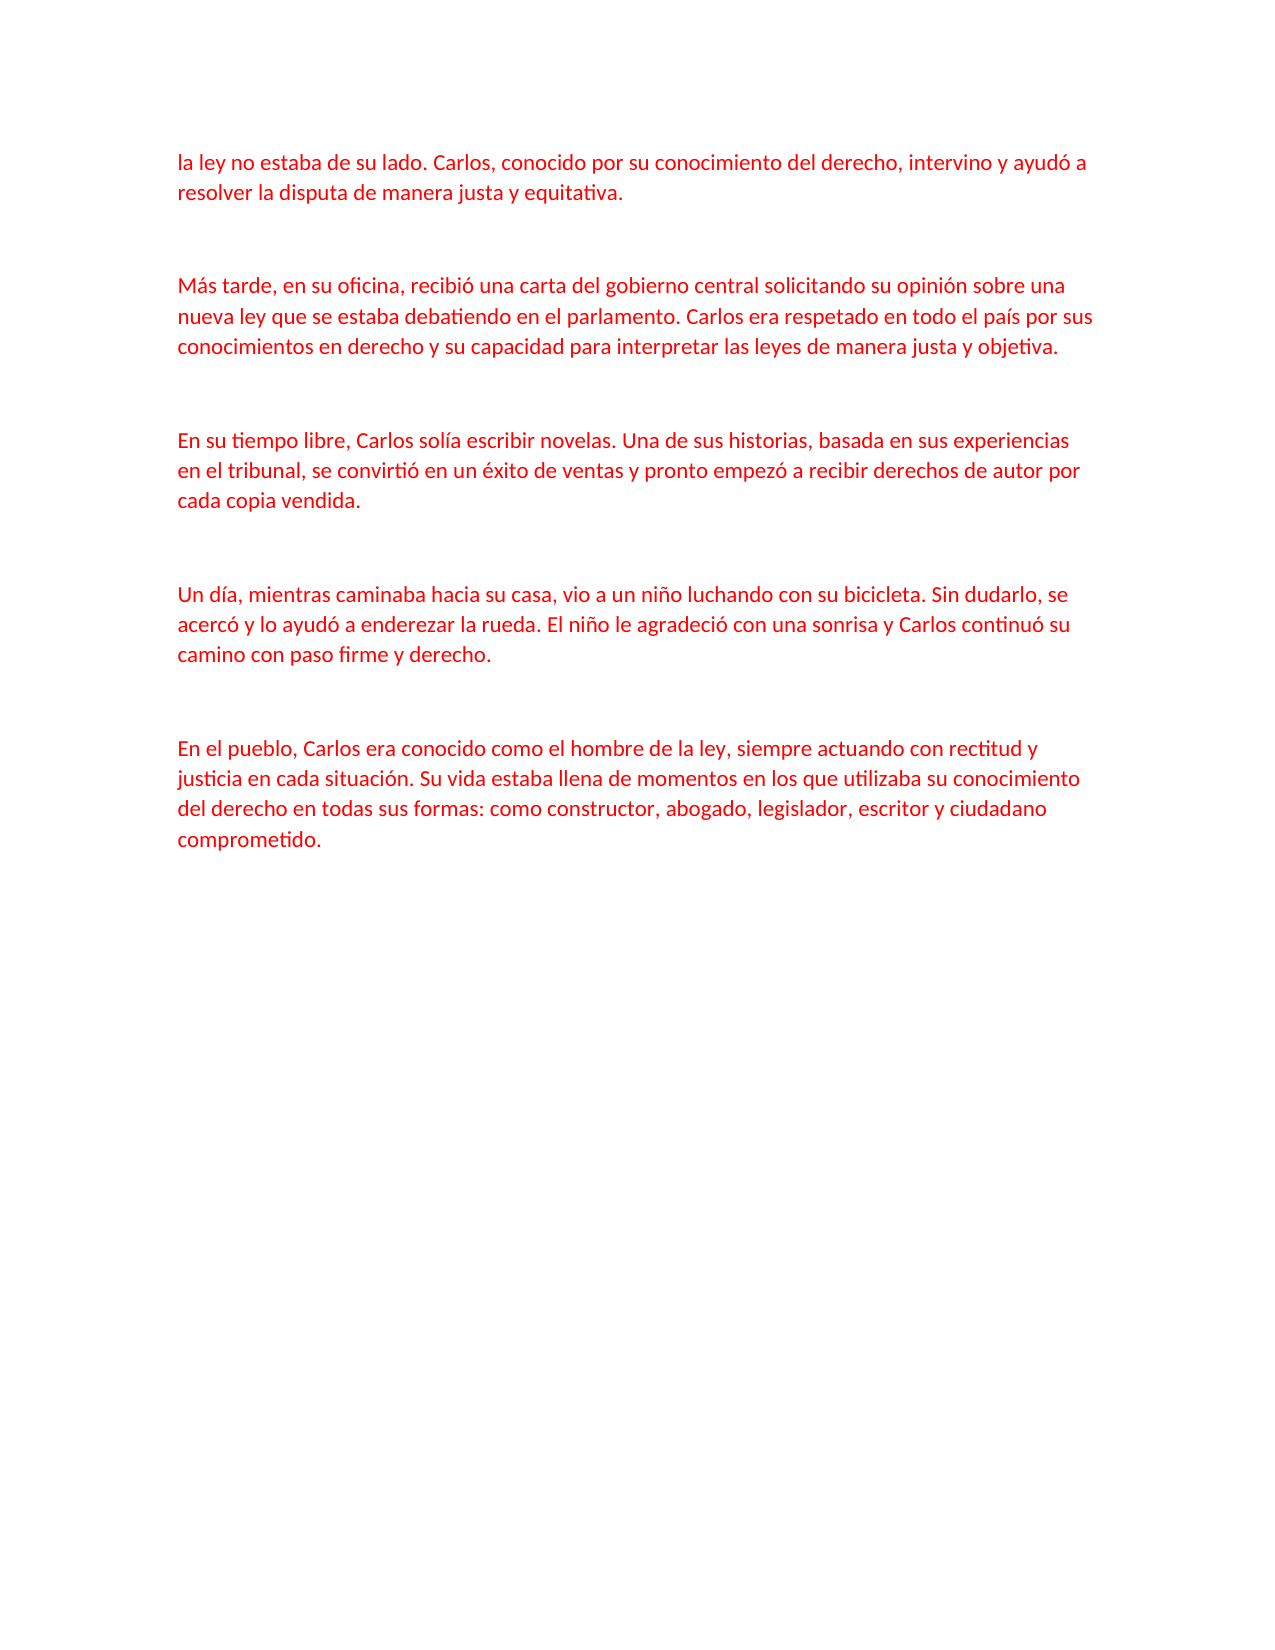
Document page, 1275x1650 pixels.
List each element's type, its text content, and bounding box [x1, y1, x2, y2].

text Más tarde, en su oficina, recibió una carta del gobierno central solicitando su opinión sobre una nueva ley que se estaba debatiendo en el parlamento. Carlos era respetado en todo el país por sus conocimientos en derecho y su capacidad para interpretar las leyes de manera justa y objetiva. [177, 272, 1098, 360]
text En el pueblo, Carlos era conocido como el hombre de la ley, siempre actuando con rectitud y justicia en cada situación. Su vida estaba llena de momentos en los que utilizaba su conocimiento del derecho en todas sus formas: como constructor, abogado, legislador, escritor y ciudadano comprometido. [177, 734, 1098, 853]
text Un día, mientras caminaba hacia su casa, vio a un niño luchando con su bicicleta. Sin dudarlo, se acercó y lo ayudó a enderezar la rueda. El niño le agradeció con una sonrisa y Carlos continuó su camino con paso firme y derecho. [177, 580, 1098, 668]
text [177, 148, 1098, 206]
text En su tiempo libre, Carlos solía escribir novelas. Una de sus historias, basada en sus experiencias en el tribunal, se convirtió en un éxito de ventas y pronto empezó a recibir derechos de autor por cada copia vendida. [177, 426, 1098, 514]
